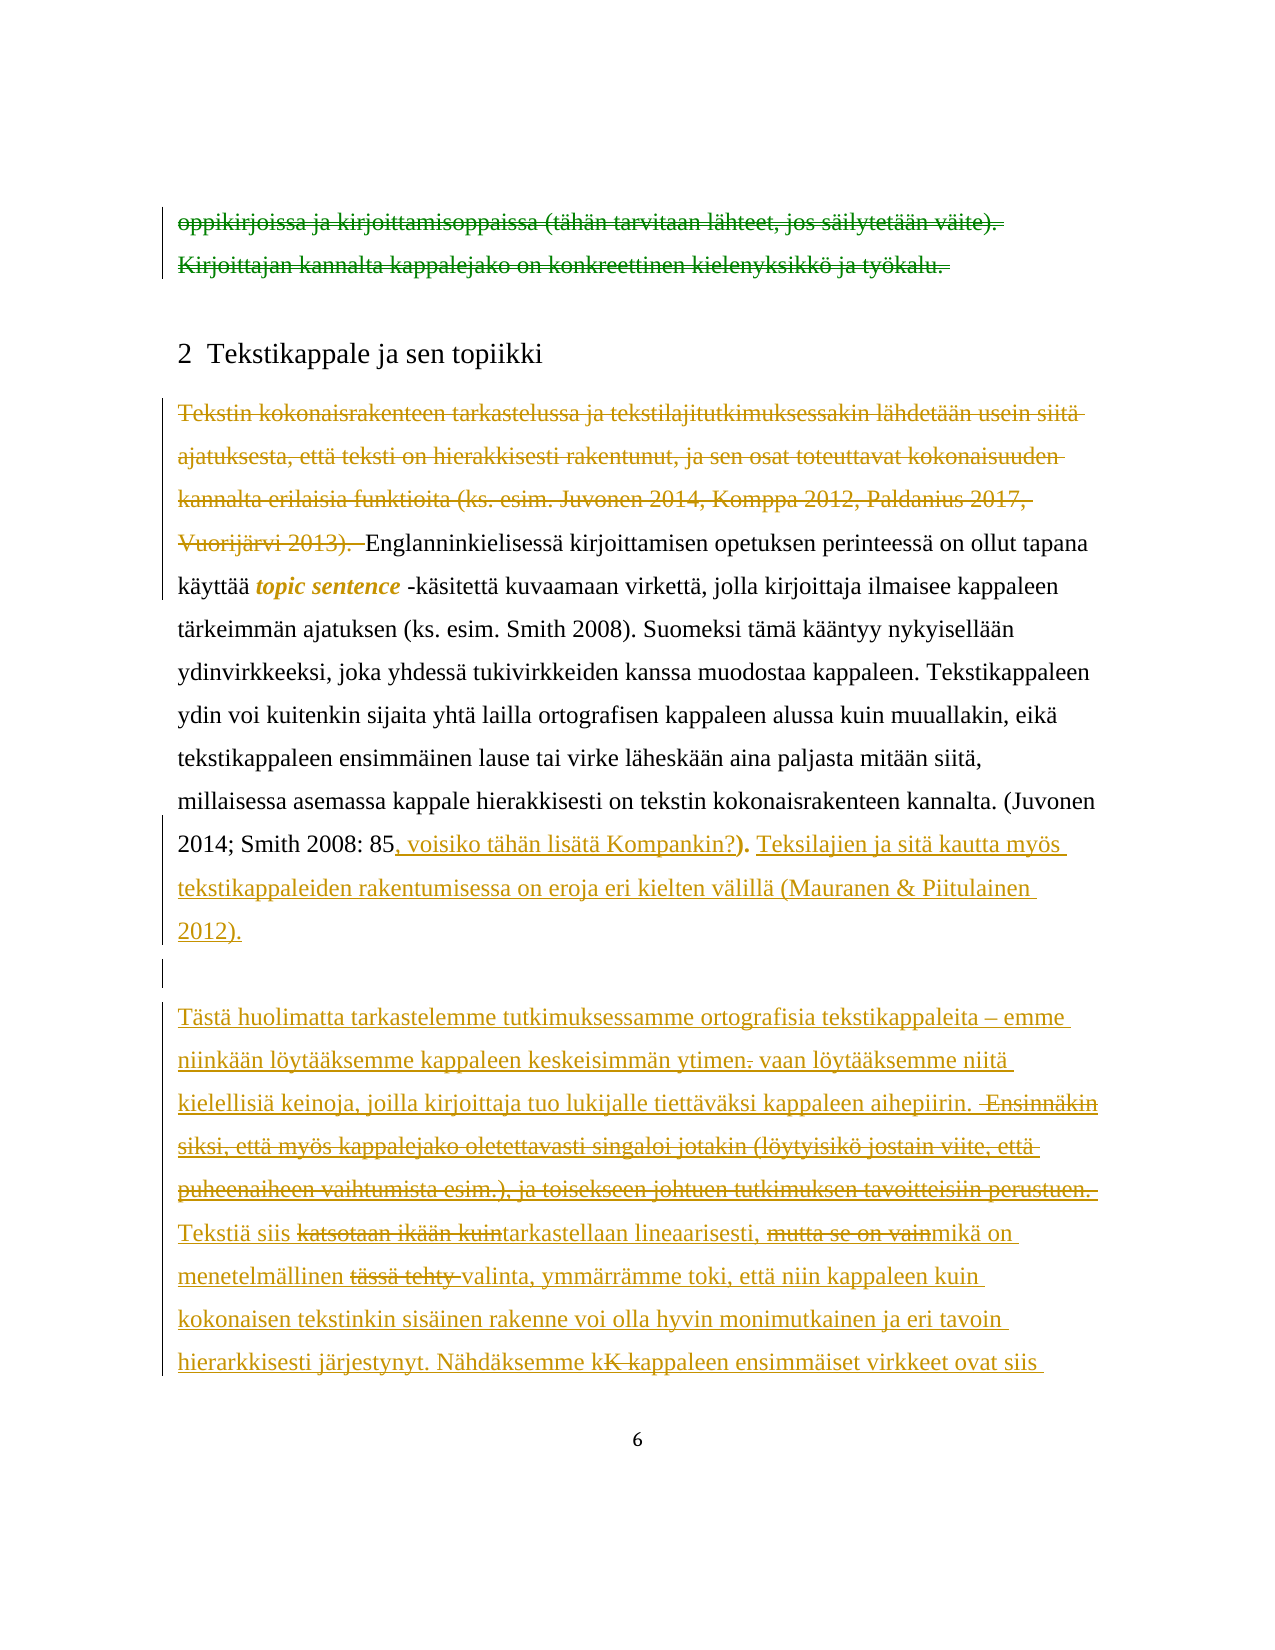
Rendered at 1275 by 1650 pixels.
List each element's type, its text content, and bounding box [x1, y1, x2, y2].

subtitle Tekstikappale ja sen topiikki [177, 336, 1098, 369]
text Englanninkielisessä kirjoittamisen opetuksen perinteessä on ollut tapana käyttää topic sentence -käsitettä kuvaamaan virkettä, jolla kirjoittaja ilmaisee kappaleen tärkeimmän ajatuksen (ks. esim. Smith 2008). Suomeksi tämä kääntyy nykyisellään ydinvirkkeeksi, joka yhdessä tukivirkkeiden kanssa muodostaa kappaleen. Tekstikappaleen ydin voi kuitenkin sijaita yhtä lailla ortografisen kappaleen alussa kuin muuallakin, eikä tekstikappaleen ensimmäinen lause tai virke läheskään aina paljasta mitään siitä, millaisessa asemassa kappale hierakkisesti on tekstin kokonaisrakenteen kannalta. (Juvonen 2014; Smith 2008: 85). [177, 398, 1098, 944]
